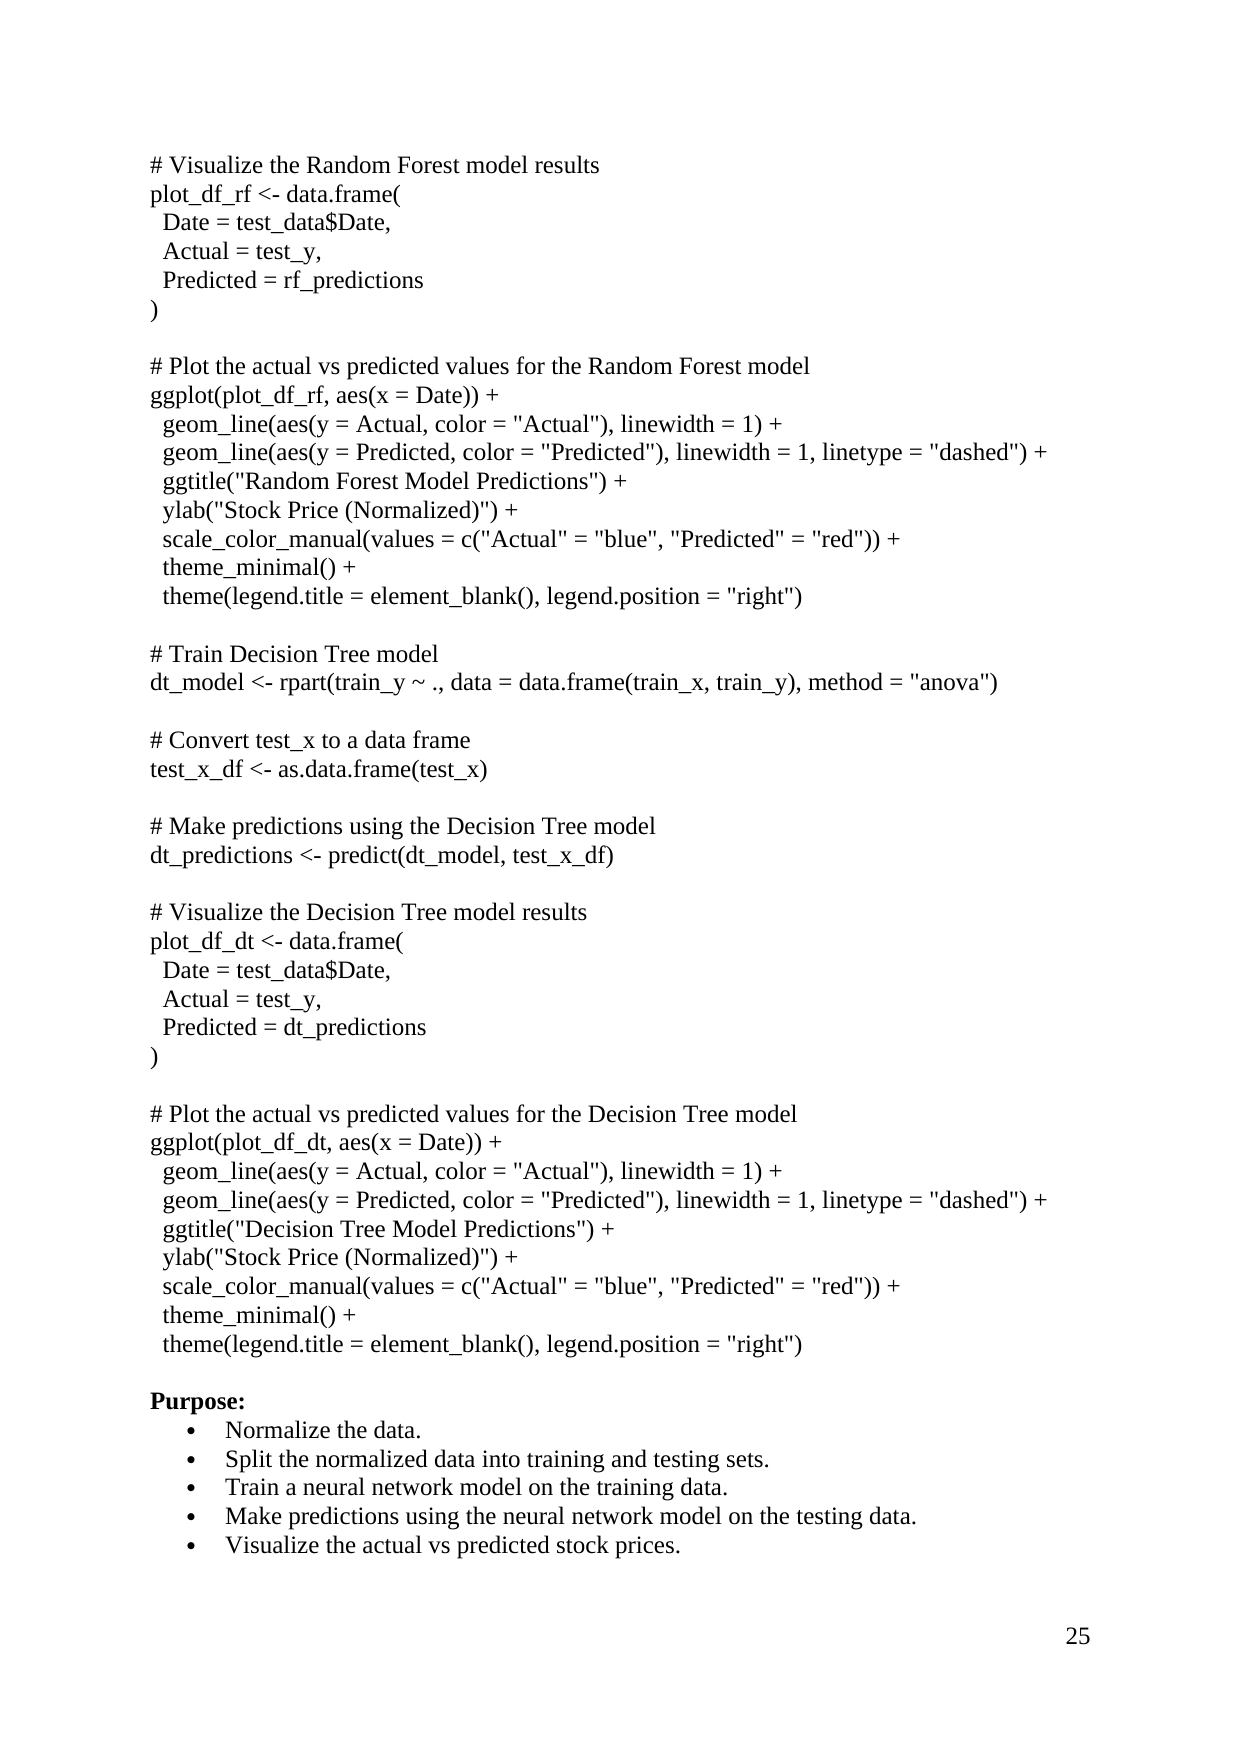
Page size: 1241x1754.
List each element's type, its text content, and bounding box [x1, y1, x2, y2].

text theme(legend.title = element_blank(), legend.position = "right") [150, 1329, 1090, 1357]
text Purpose: [150, 1386, 1090, 1415]
list Normalize the data. [187, 1415, 1090, 1444]
text ) [150, 1041, 1090, 1070]
list Visualize the actual vs predicted stock prices. [187, 1530, 1090, 1559]
text theme_minimal() + [150, 552, 1090, 581]
text # Visualize the Random Forest model results [150, 150, 1090, 179]
text dt_model <- rpart(train_y ~ ., data = data.frame(train_x, train_y), method = "anova") [150, 667, 1090, 696]
text # Convert test_x to a data frame [150, 725, 1090, 754]
text Actual = test_y, [150, 236, 1090, 265]
list Train a neural network model on the training data. [187, 1472, 1090, 1501]
text ylab("Stock Price (Normalized)") + [150, 1242, 1090, 1271]
list Make predictions using the neural network model on the testing data. [187, 1501, 1090, 1530]
text # Visualize the Decision Tree model results [150, 897, 1090, 926]
text # Plot the actual vs predicted values for the Decision Tree model [150, 1099, 1090, 1127]
text # Train Decision Tree model [150, 639, 1090, 667]
text dt_predictions <- predict(dt_model, test_x_df) [150, 840, 1090, 869]
text scale_color_manual(values = c("Actual" = "blue", "Predicted" = "red")) + [150, 1271, 1090, 1300]
text Actual = test_y, [150, 984, 1090, 1012]
text Predicted = rf_predictions [150, 265, 1090, 294]
text theme(legend.title = element_blank(), legend.position = "right") [150, 581, 1090, 610]
text geom_line(aes(y = Actual, color = "Actual"), linewidth = 1) + [150, 409, 1090, 437]
text geom_line(aes(y = Predicted, color = "Predicted"), linewidth = 1, linetype = "dashed") + [150, 1185, 1090, 1214]
text test_x_df <- as.data.frame(test_x) [150, 754, 1090, 782]
text Predicted = dt_predictions [150, 1012, 1090, 1041]
list Split the normalized data into training and testing sets. [187, 1444, 1090, 1472]
text plot_df_rf <- data.frame( [150, 179, 1090, 207]
text theme_minimal() + [150, 1300, 1090, 1329]
text ggplot(plot_df_dt, aes(x = Date)) + [150, 1127, 1090, 1156]
text # Make predictions using the Decision Tree model [150, 811, 1090, 840]
text # Plot the actual vs predicted values for the Random Forest model [150, 351, 1090, 380]
text geom_line(aes(y = Predicted, color = "Predicted"), linewidth = 1, linetype = "dashed") + [150, 437, 1090, 466]
text ylab("Stock Price (Normalized)") + [150, 495, 1090, 524]
text Date = test_data$Date, [150, 955, 1090, 984]
text ) [150, 294, 1090, 322]
text plot_df_dt <- data.frame( [150, 926, 1090, 955]
text ggtitle("Random Forest Model Predictions") + [150, 466, 1090, 495]
text Date = test_data$Date, [150, 207, 1090, 236]
text ggtitle("Decision Tree Model Predictions") + [150, 1214, 1090, 1242]
text scale_color_manual(values = c("Actual" = "blue", "Predicted" = "red")) + [150, 524, 1090, 552]
text ggplot(plot_df_rf, aes(x = Date)) + [150, 380, 1090, 409]
text geom_line(aes(y = Actual, color = "Actual"), linewidth = 1) + [150, 1156, 1090, 1185]
